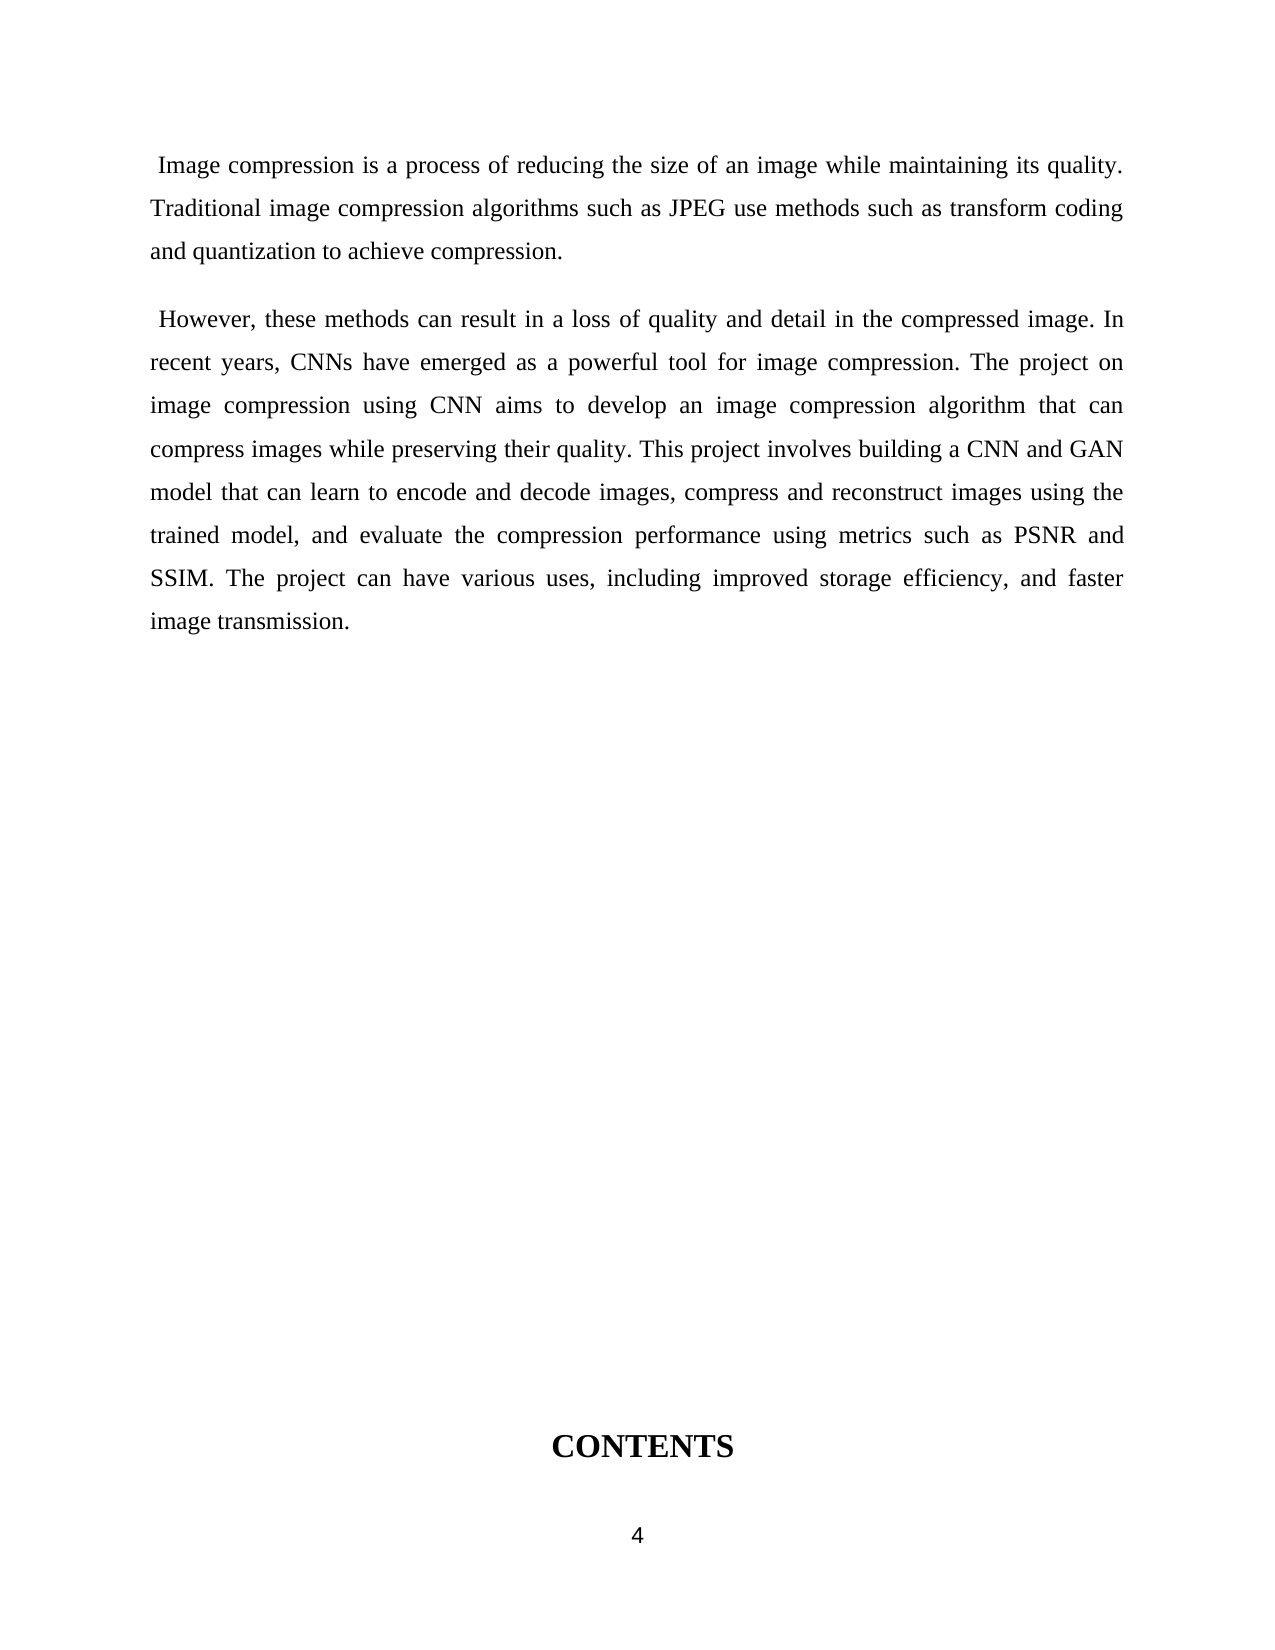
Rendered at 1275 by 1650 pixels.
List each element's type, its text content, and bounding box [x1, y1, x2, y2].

text Image compression is a process of reducing the size of an image while maintaining its quality. Traditional image compression algorithms such as JPEG use methods such as transform coding and quantization to achieve compression. [150, 150, 1125, 265]
text CONTENTS [160, 1426, 1125, 1464]
text However, these methods can result in a loss of quality and detail in the compressed image. In recent years, CNNs have emerged as a powerful tool for image compression. The project on image compression using CNN aims to develop an image compression algorithm that can compress images while preserving their quality. This project involves building a CNN and GAN model that can learn to encode and decode images, compress and reconstruct images using the trained model, and evaluate the compression performance using metrics such as PSNR and SSIM. The project can have various uses, including improved storage efficiency, and faster image transmission. [150, 304, 1125, 635]
